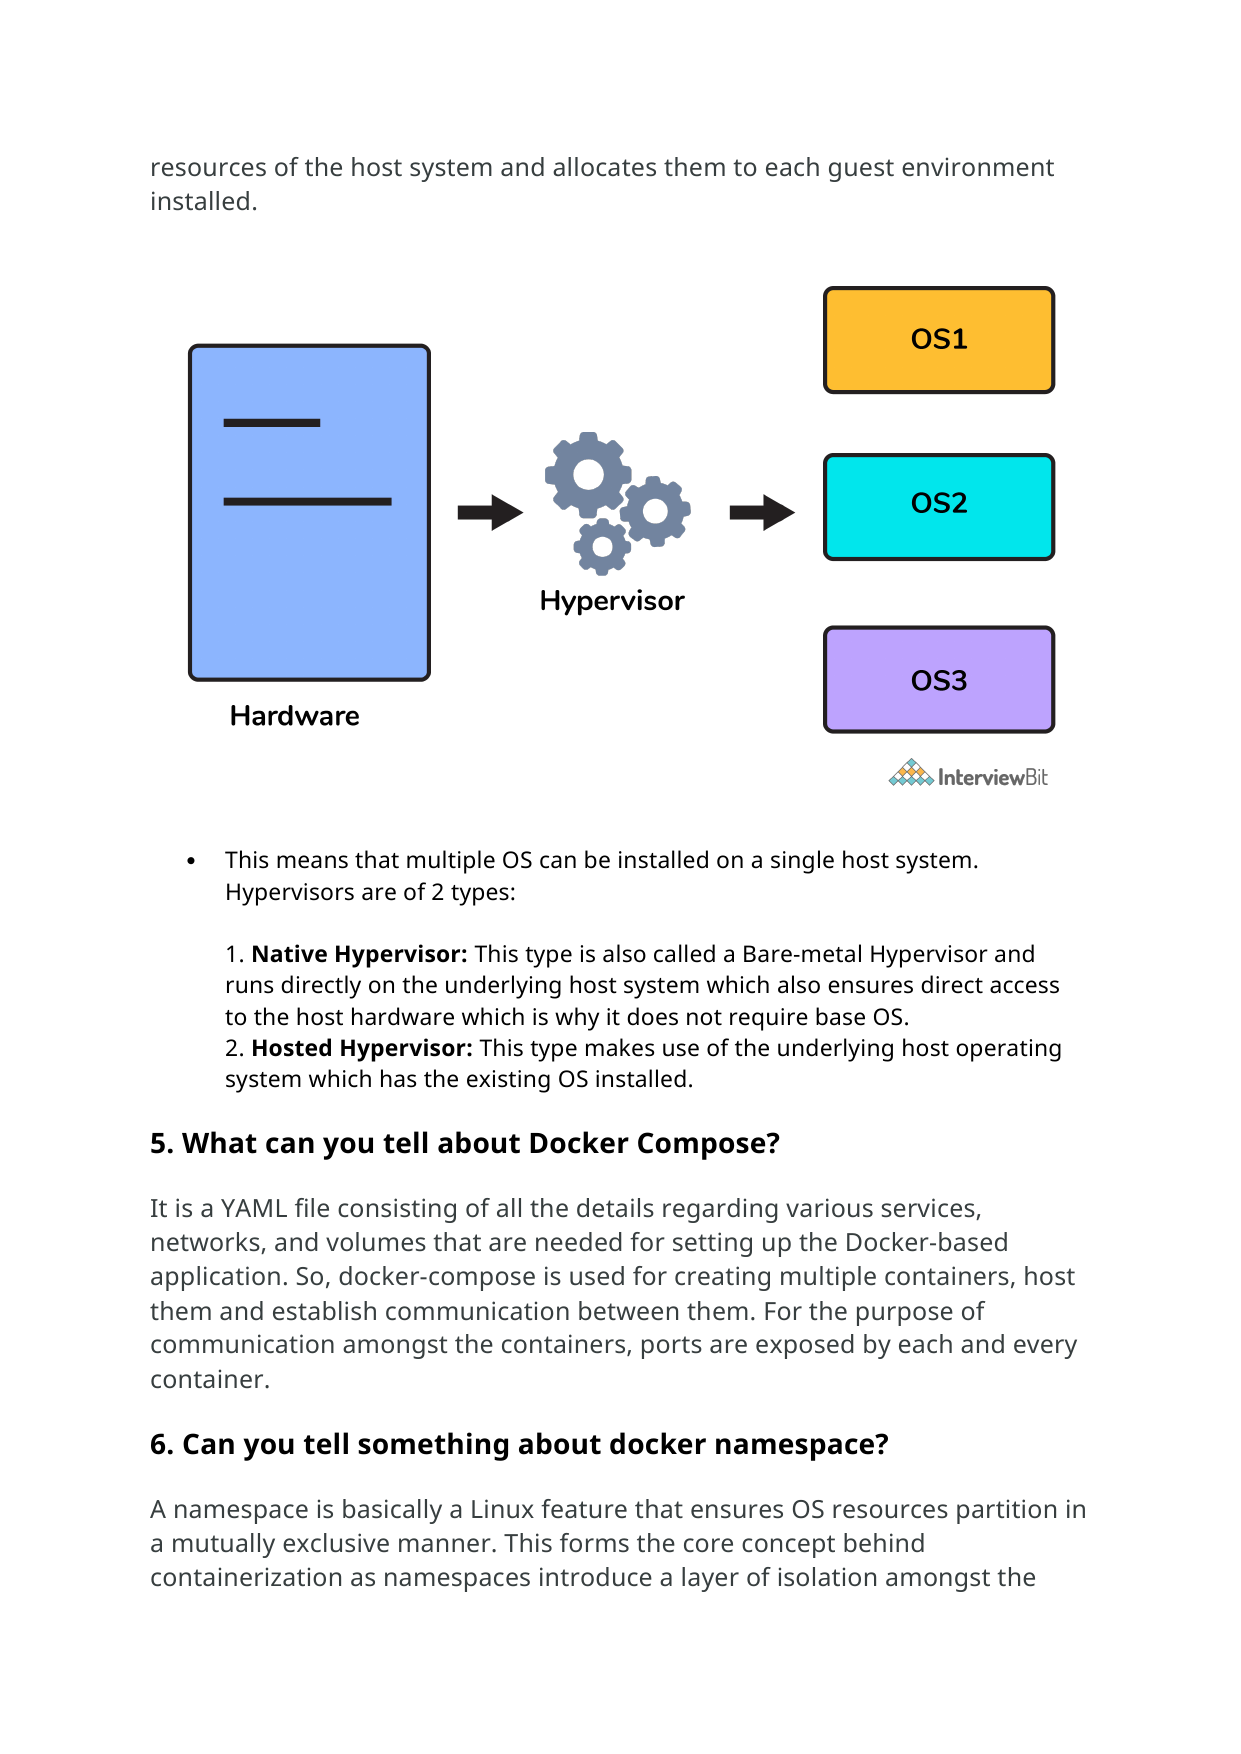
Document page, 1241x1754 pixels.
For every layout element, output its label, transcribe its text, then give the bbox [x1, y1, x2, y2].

subtitle 5. What can you tell about Docker Compose? [150, 1123, 1090, 1162]
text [150, 150, 1090, 218]
subtitle 6. Can you tell something about docker namespace? [150, 1424, 1090, 1463]
text It is a YAML file consisting of all the details regarding various services, networks, and volumes that are needed for setting up the Docker-based application. So, docker-compose is used for creating multiple containers, host them and establish communication between them. For the purpose of communication amongst the containers, ports are exposed by each and every container. [150, 1191, 1090, 1395]
picture [150, 247, 1091, 813]
list This means that multiple OS can be installed on a single host system. Hypervisors are of 2 types: 1. Native Hypervisor: This type is also called a Bare-metal Hypervisor and runs directly on the underlying host system which also ensures direct access to the host hardware which is why it does not require base OS. 2. Hosted Hypervisor: This type makes use of the underlying host operating system which has the existing OS installed. [187, 844, 1090, 1094]
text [150, 1492, 1090, 1594]
